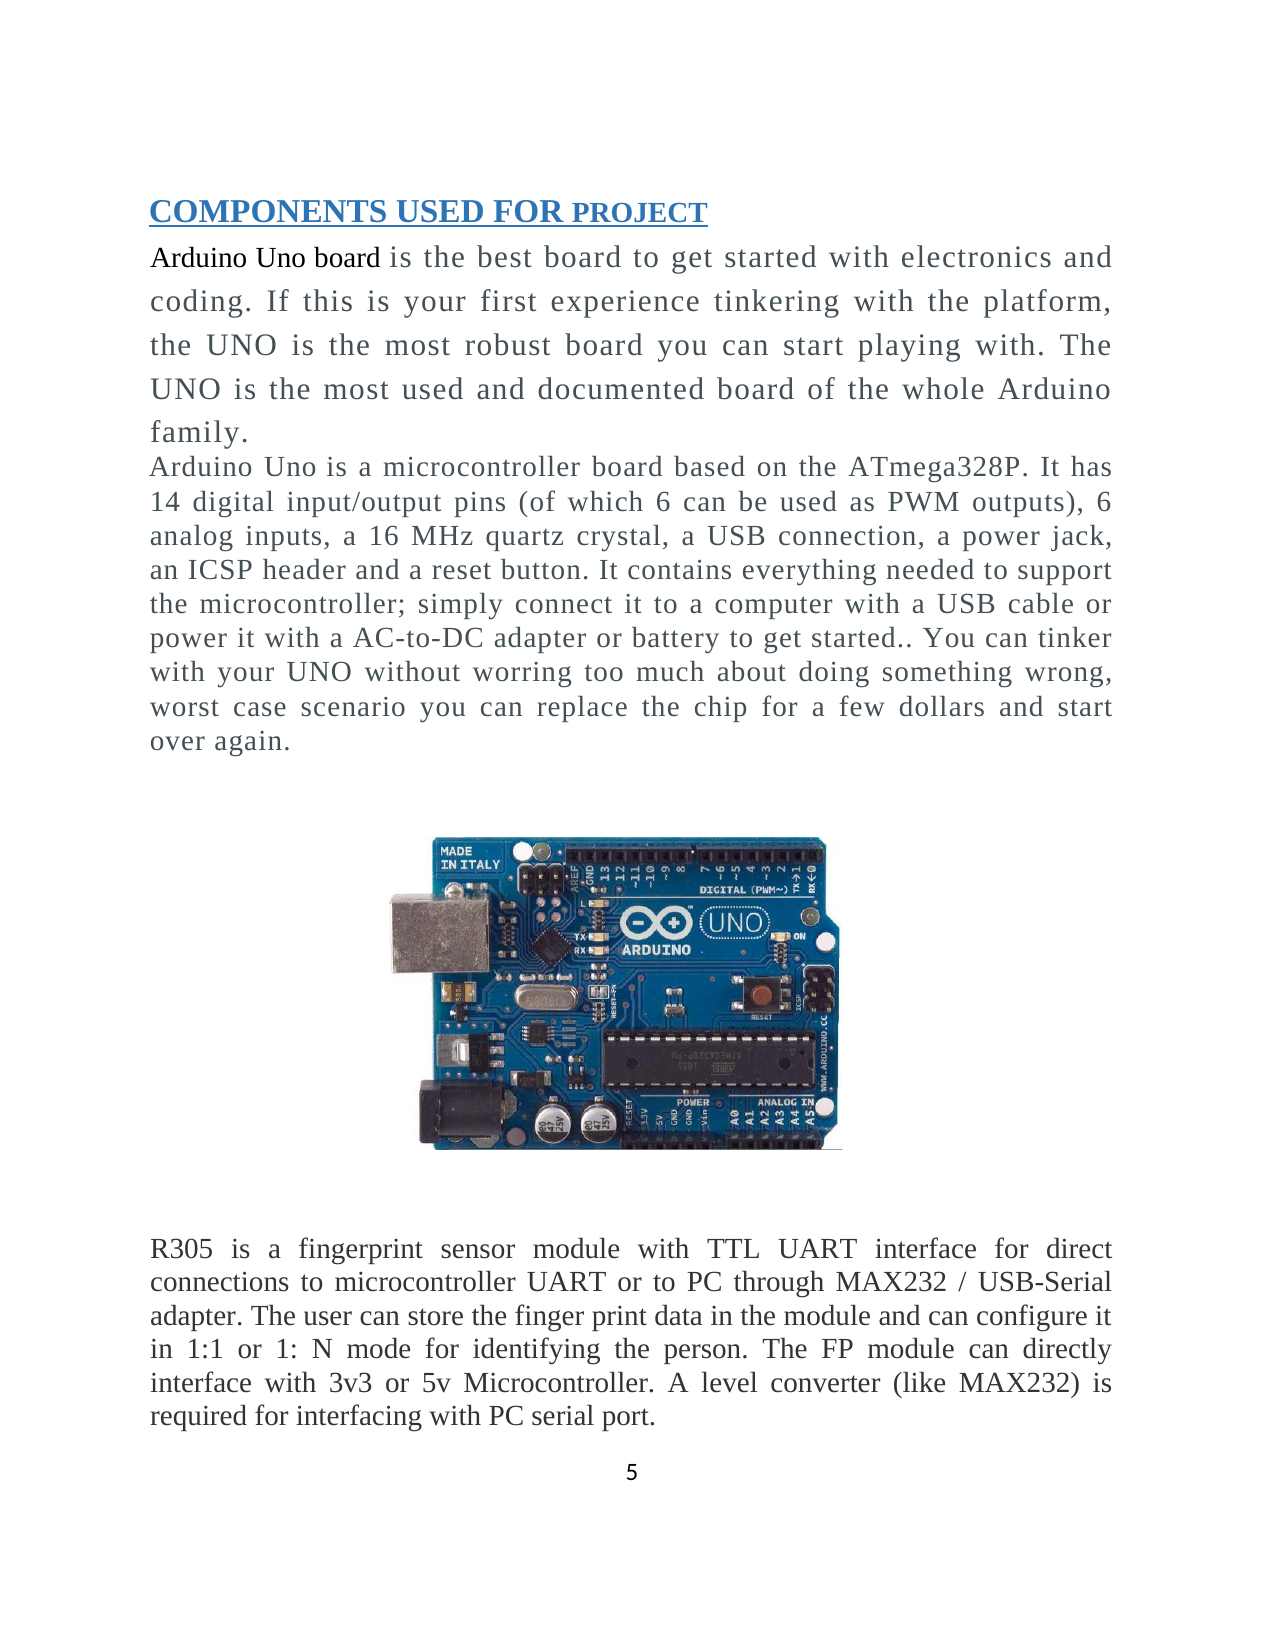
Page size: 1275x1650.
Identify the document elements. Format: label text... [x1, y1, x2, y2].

picture [389, 837, 843, 1150]
subtitle COMPONENTS USED FOR PROJECT [148, 192, 1114, 230]
text Arduino Uno is a microcontroller board based on the ATmega328P. It has 14 digital input/output pins (of which 6 can be used as PWM outputs), 6 analog inputs, a 16 MHz quartz crystal, a USB connection, a power jack, an ICSP header and a reset button. It contains everything needed to support the microcontroller; simply connect it to a computer with a USB cable or power it with a AC-to-DC adapter or battery to get started.. You can tinker with your UNO without worring too much about doing something wrong, worst case scenario you can replace the chip for a few dollars and start over again. [148, 476, 1114, 756]
text R305 is a fingerprint sensor module with TTL UART interface for direct connections to microcontroller UART or to PC through MAX232 / USB-Serial adapter. The user can store the finger print data in the module and can configure it in 1:1 or 1: N mode for identifying the person. The FP module can directly interface with 3v3 or 5v Microcontroller. A level converter (like MAX232) is required for interfacing with PC serial port. [150, 1231, 1113, 1432]
text Arduino Uno board is the best board to get started with electronics and coding. If this is your first experience tinkering with the platform, the UNO is the most robust board you can start playing with. The UNO is the most used and documented board of the whole Arduino family. [150, 231, 1113, 449]
